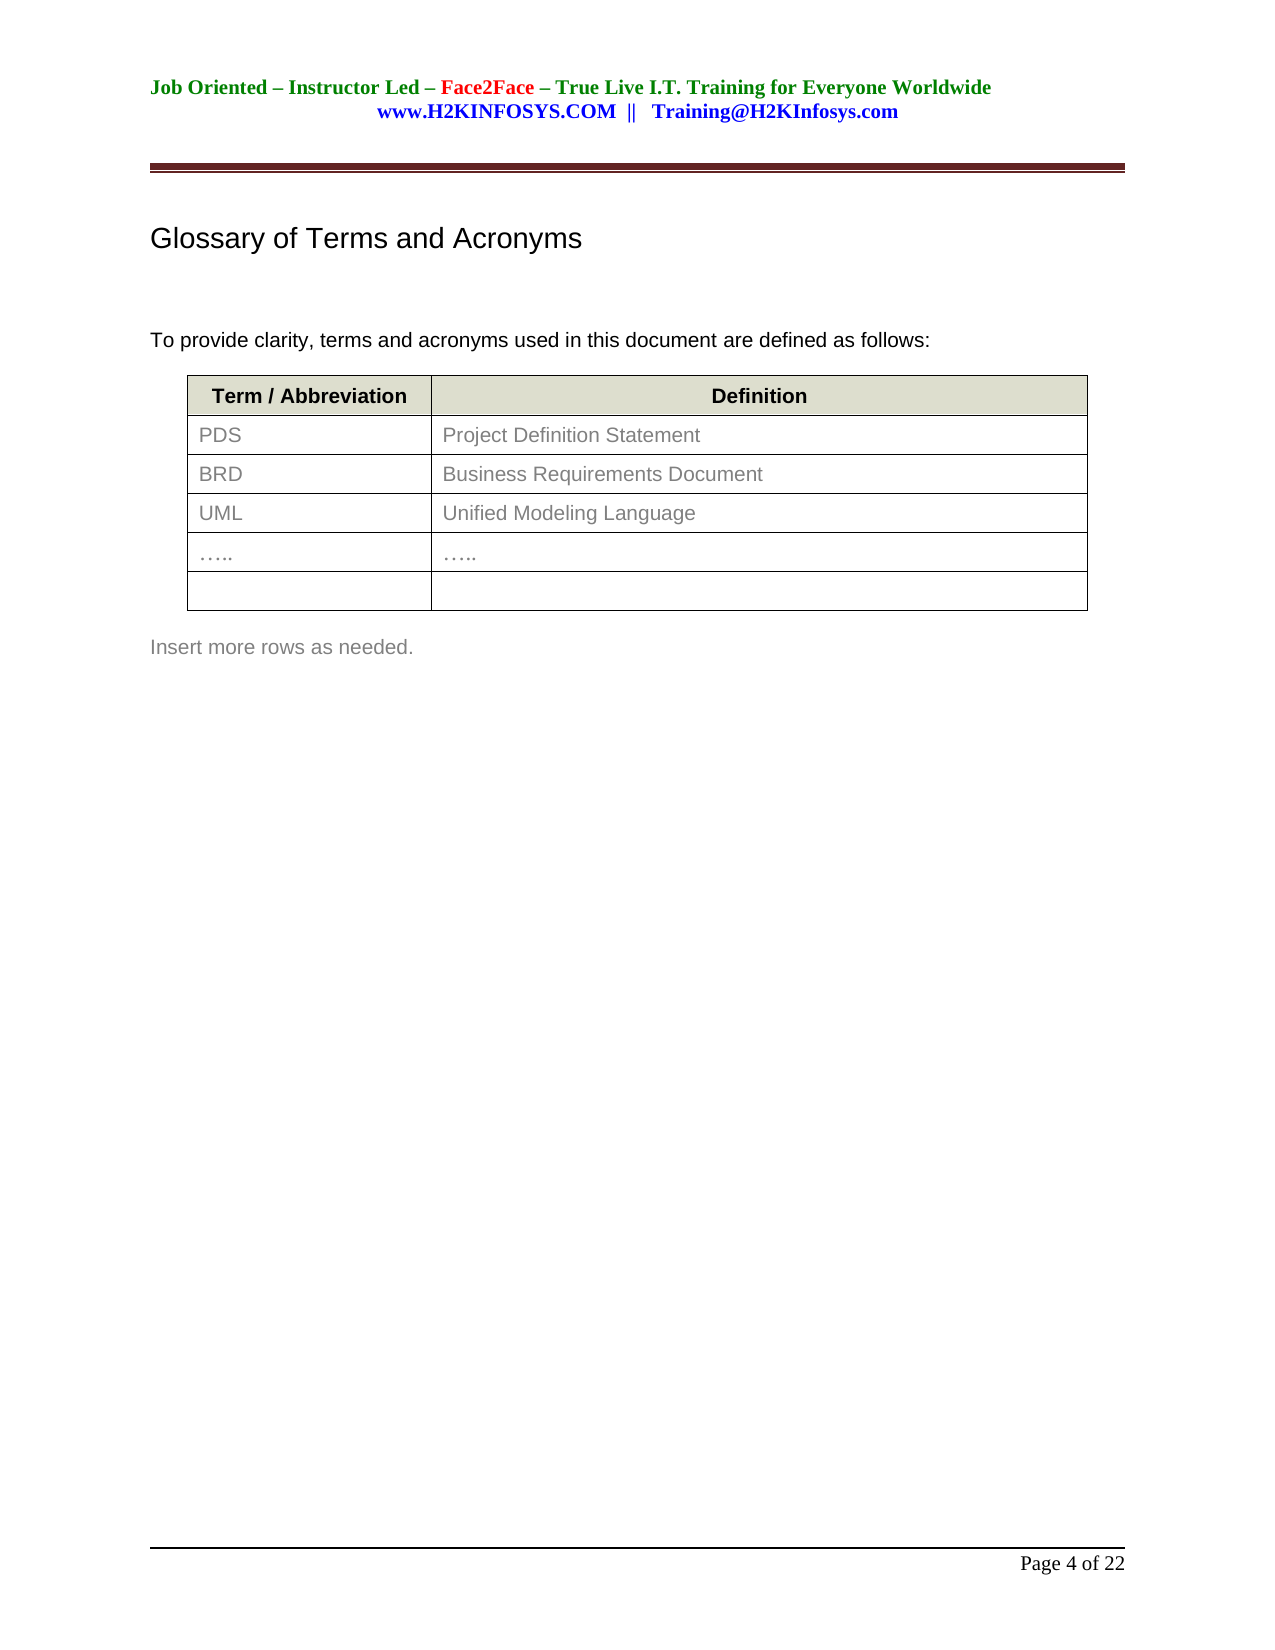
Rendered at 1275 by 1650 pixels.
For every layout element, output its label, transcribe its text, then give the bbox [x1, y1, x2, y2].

text To provide clarity, terms and acronyms used in this document are defined as follows: [150, 327, 1125, 351]
table_cell [432, 572, 1087, 610]
text Glossary of Terms and Acronyms [150, 221, 1125, 254]
table_header Term / Abbreviation [188, 376, 431, 414]
table_cell ….. [432, 533, 1087, 571]
table_cell Business Requirements Document [432, 455, 1087, 493]
table_cell PDS [188, 416, 431, 453]
text Insert more rows as needed. [150, 635, 1125, 659]
table_cell Project Definition Statement [432, 416, 1087, 453]
table_header Definition [432, 376, 1087, 414]
table_cell [188, 572, 431, 610]
table_cell ….. [188, 533, 431, 571]
table_cell UML [188, 494, 431, 532]
table_cell BRD [188, 455, 431, 493]
table_cell Unified Modeling Language [432, 494, 1087, 532]
